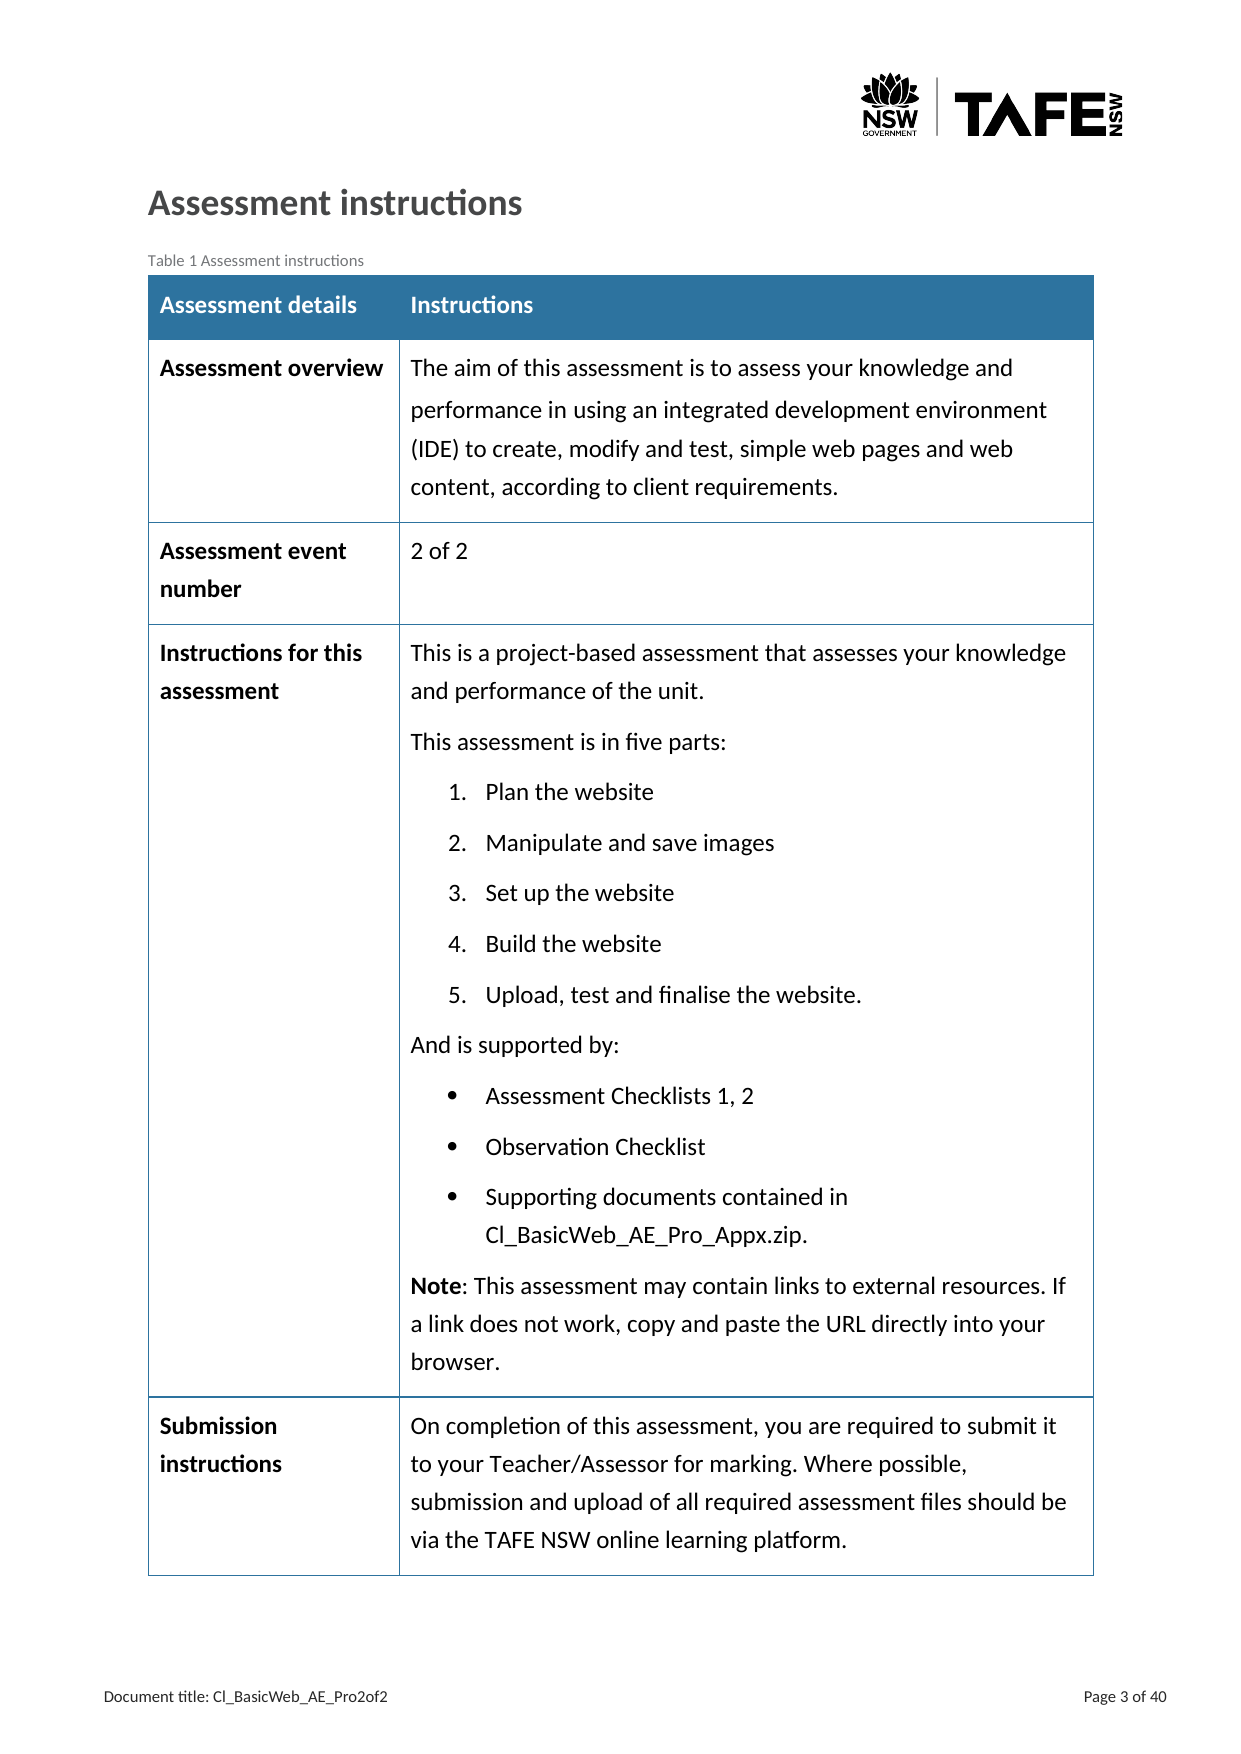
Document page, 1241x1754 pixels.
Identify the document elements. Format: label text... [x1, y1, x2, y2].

table_cell This is a project-based assessment that assesses your knowledge and performance of the unit. This assessment is in five parts: Plan the website Manipulate and save images Set up the website Build the website Upload, test and finalise the website. And is supported by: Assessment Checklists 1, 2 Observation Checklist Supporting documents contained in Cl_BasicWeb_AE_Pro_Appx.zip. Note: This assessment may contain links to external resources. If a link does not work, copy and paste the URL directly into your browser. [400, 625, 1093, 1396]
table_header Assessment details [149, 276, 399, 339]
table_cell Instructions for this assessment [149, 625, 399, 1396]
table_cell Assessment overview [149, 340, 399, 522]
subtitle Assessment instructions [148, 179, 1092, 225]
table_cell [400, 1398, 1093, 1574]
table_cell Assessment event number [149, 523, 399, 623]
picture [861, 71, 1123, 137]
text Table 1 Assessment instructions [148, 250, 1092, 270]
table_cell The aim of this assessment is to assess your knowledge and performance in using an integrated development environment (IDE) to create, modify and test, simple web pages and web content, according to client requirements. [400, 340, 1093, 522]
table_cell 2 of 2 [400, 523, 1093, 623]
table_cell Submission instructions [149, 1398, 399, 1574]
table_header Instructions [400, 276, 1093, 339]
